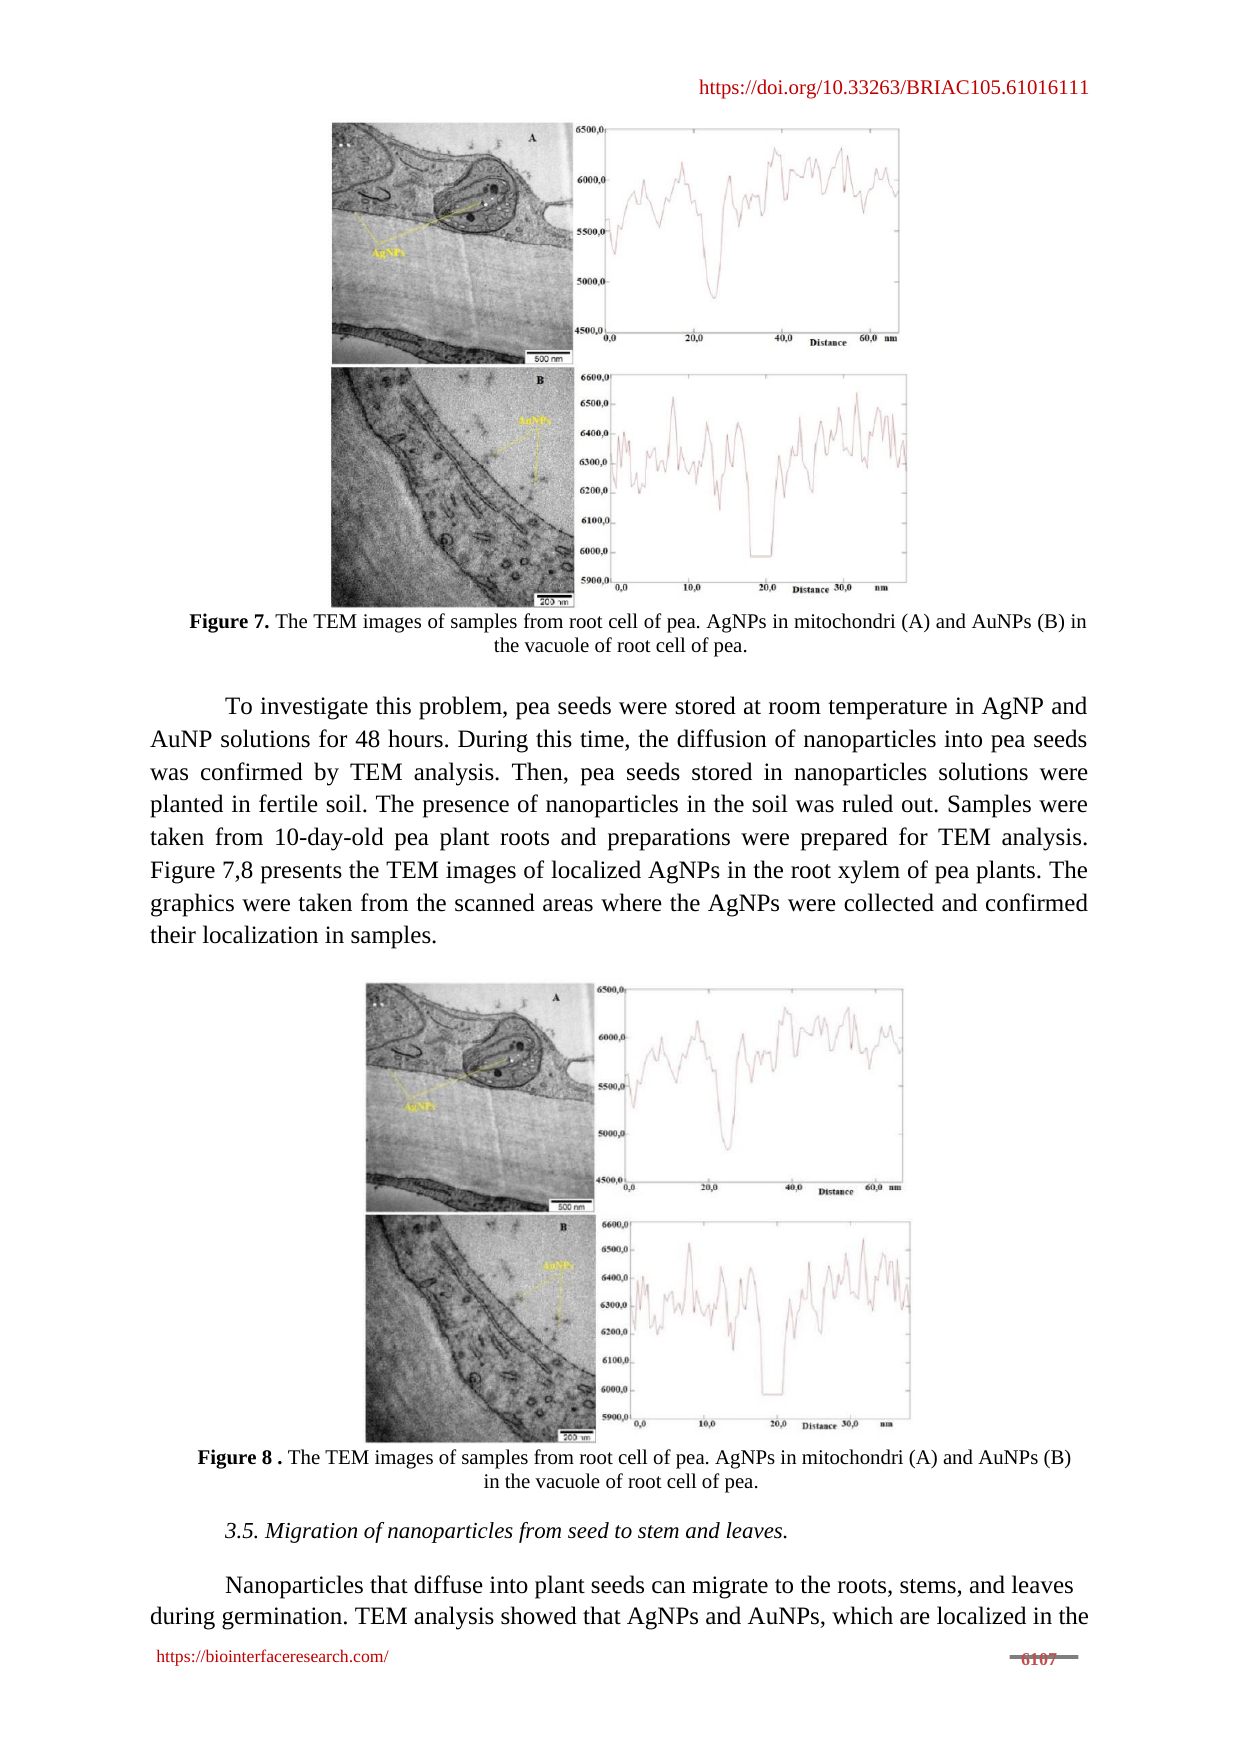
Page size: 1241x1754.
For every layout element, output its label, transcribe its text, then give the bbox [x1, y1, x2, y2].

text 3.5. Migration of nanoparticles from seed to stem and leaves. [225, 1517, 1090, 1544]
picture [147, 101, 1094, 609]
text https://biointerfaceresearch.com/ 6107 [156, 1633, 1090, 1669]
text To investigate this problem, pea seeds were stored at room temperature in AgNP and AuNP solutions for 48 hours. During this time, the diffusion of nanoparticles into pea seeds was confirmed by TEM analysis. Then, pea seeds stored in nanoparticles solutions were planted in fertile soil. The presence of nanoparticles in the soil was ruled out. Samples were taken from 10-day-old pea plant roots and preparations were prepared for TEM analysis. Figure 7,8 presents the TEM images of localized AgNPs in the root xylem of pea plants. The graphics were taken from the scanned areas where the AgNPs were collected and confirmed their localization in samples. [150, 691, 1089, 949]
text Nanoparticles that diffuse into plant seeds can migrate to the roots, stems, and leaves during germination. TEM analysis showed that AgNPs and AuNPs, which are localized in the [150, 1570, 1089, 1630]
text Figure 7. The TEM images of samples from root cell of pea. AgNPs in mitochondri (A) and AuNPs (B) in the vacuole of root cell of pea. [189, 610, 1089, 657]
text https://doi.org/10.33263/BRIAC105.61016111 [150, 75, 1089, 99]
text Figure 8 . The TEM images of samples from root cell of pea. AgNPs in mitochondri (A) and AuNPs (B) in the vacuole of root cell of pea. [197, 1445, 1081, 1493]
picture [362, 978, 915, 1444]
